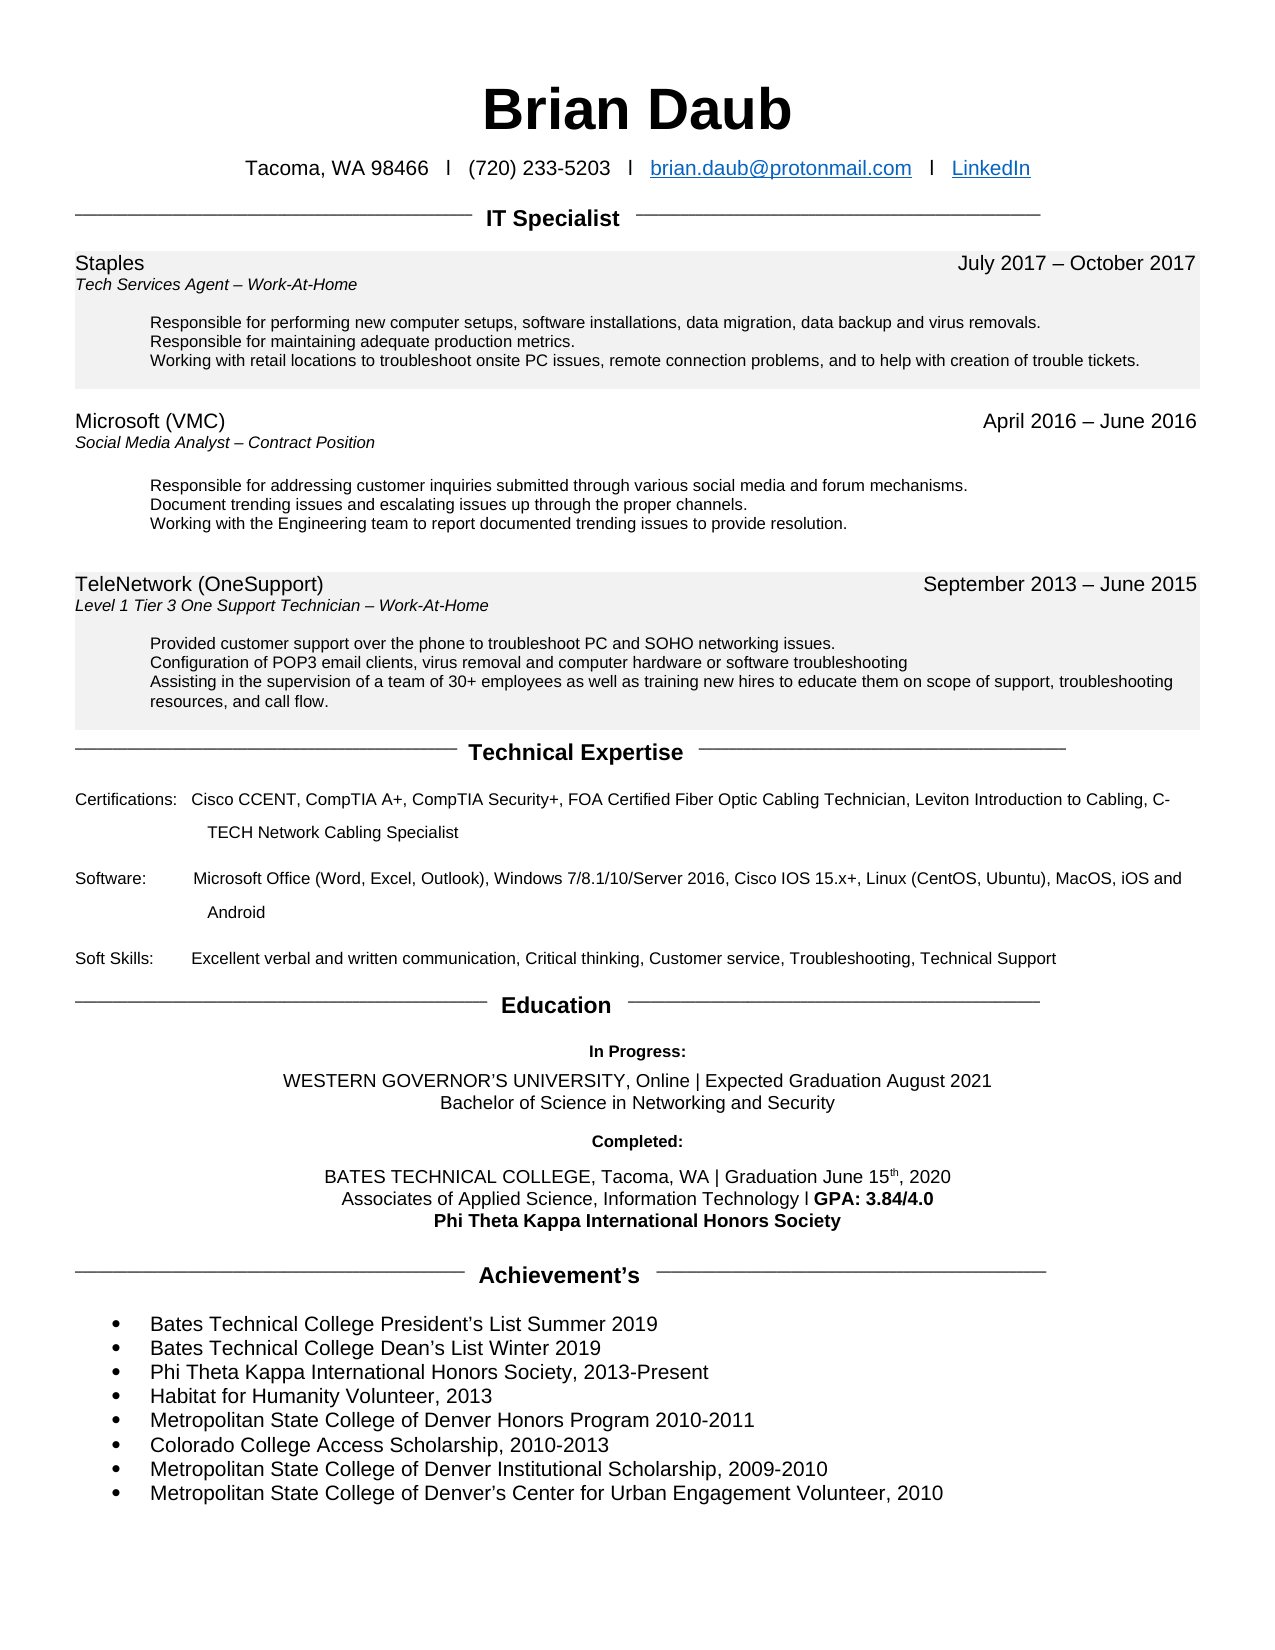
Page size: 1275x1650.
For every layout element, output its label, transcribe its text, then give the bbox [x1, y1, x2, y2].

text Responsible for performing new computer setups, software installations, data migration, data backup and virus removals. [75, 313, 1200, 332]
text Level 1 Tier 3 One Support Technician – Work-At-Home [75, 596, 1200, 615]
text Responsible for addressing customer inquiries submitted through various social media and forum mechanisms. [75, 476, 1200, 495]
text _____________________________________________________ IT Specialist ______________________________________________________ [75, 195, 1200, 235]
text Configuration of POP3 email clients, virus removal and computer hardware or software troubleshooting [75, 653, 1200, 672]
text Staples July 2017 – October 2017 [75, 251, 1200, 274]
text Soft Skills: Excellent verbal and written communication, Critical thinking, Customer service, Troubleshooting, Technical Support [75, 948, 1200, 982]
list Bates Technical College President’s List Summer 2019 [112, 1312, 1200, 1336]
list Phi Theta Kappa International Honors Society, 2013-Present [112, 1360, 1200, 1384]
text Document trending issues and escalating issues up through the proper channels. [75, 495, 1200, 514]
text BATES TECHNICAL COLLEGE, Tacoma, WA | Graduation June 15th, 2020 Associates of Applied Science, Information Technology l GPA: 3.84/4.0 [75, 1166, 1200, 1209]
list Metropolitan State College of Denver Institutional Scholarship, 2009-2010 [112, 1456, 1200, 1481]
text ____________________________________________________ Achievement’s ____________________________________________________ [75, 1253, 1200, 1292]
text Assisting in the supervision of a team of 30+ employees as well as training new hires to educate them on scope of support, troubleshooting resources, and call flow. [75, 672, 1200, 711]
list Colorado College Access Scholarship, 2010-2013 [112, 1432, 1200, 1456]
text WESTERN GOVERNOR’S UNIVERSITY, Online | Expected Graduation August 2021 [75, 1070, 1200, 1092]
text Phi Theta Kappa International Honors Society [75, 1209, 1200, 1231]
text In Progress: [75, 1041, 1200, 1061]
text _______________________________________________________ Education _______________________________________________________ [75, 982, 1200, 1022]
list Bates Technical College Dean’s List Winter 2019 [112, 1336, 1200, 1360]
text Provided customer support over the phone to troubleshoot PC and SOHO networking issues. [75, 634, 1200, 653]
list Metropolitan State College of Denver Honors Program 2010-2011 [112, 1408, 1200, 1432]
text Bachelor of Science in Networking and Security [75, 1092, 1200, 1113]
text Certifications: Cisco CCENT, CompTIA A+, CompTIA Security+, FOA Certified Fiber Optic Cabling Technician, Leviton Introduction to Cabling, C-TECH Network Cabling Specialist [75, 789, 1200, 856]
text Responsible for maintaining adequate production metrics. [75, 332, 1200, 351]
text Completed: [75, 1113, 1200, 1151]
list Habitat for Humanity Volunteer, 2013 [112, 1384, 1200, 1408]
text Working with retail locations to troubleshoot onsite PC issues, remote connection problems, and to help with creation of trouble tickets. [75, 351, 1200, 370]
list Metropolitan State College of Denver’s Center for Urban Engagement Volunteer, 2010 [112, 1481, 1200, 1504]
text ___________________________________________________ Technical Expertise _________________________________________________ [75, 730, 1200, 769]
text Software: Microsoft Office (Word, Excel, Outlook), Windows 7/8.1/10/Server 2016, Cisco IOS 15.x+, Linux (CentOS, Ubuntu), MacOS, iOS and Android [75, 869, 1200, 936]
text Working with the Engineering team to report documented trending issues to provide resolution. [75, 514, 1200, 533]
text Social Media Analyst – Contract Position [75, 433, 1200, 452]
text Tech Services Agent – Work-At-Home [75, 274, 1200, 294]
text TeleNetwork (OneSupport) September 2013 – June 2015 [75, 572, 1200, 596]
text Brian Daub Tacoma, WA 98466 l (720) 233-5203 l brian.daub@protonmail.com l LinkedIn [75, 75, 1200, 179]
text Microsoft (VMC) April 2016 – June 2016 [75, 409, 1200, 433]
